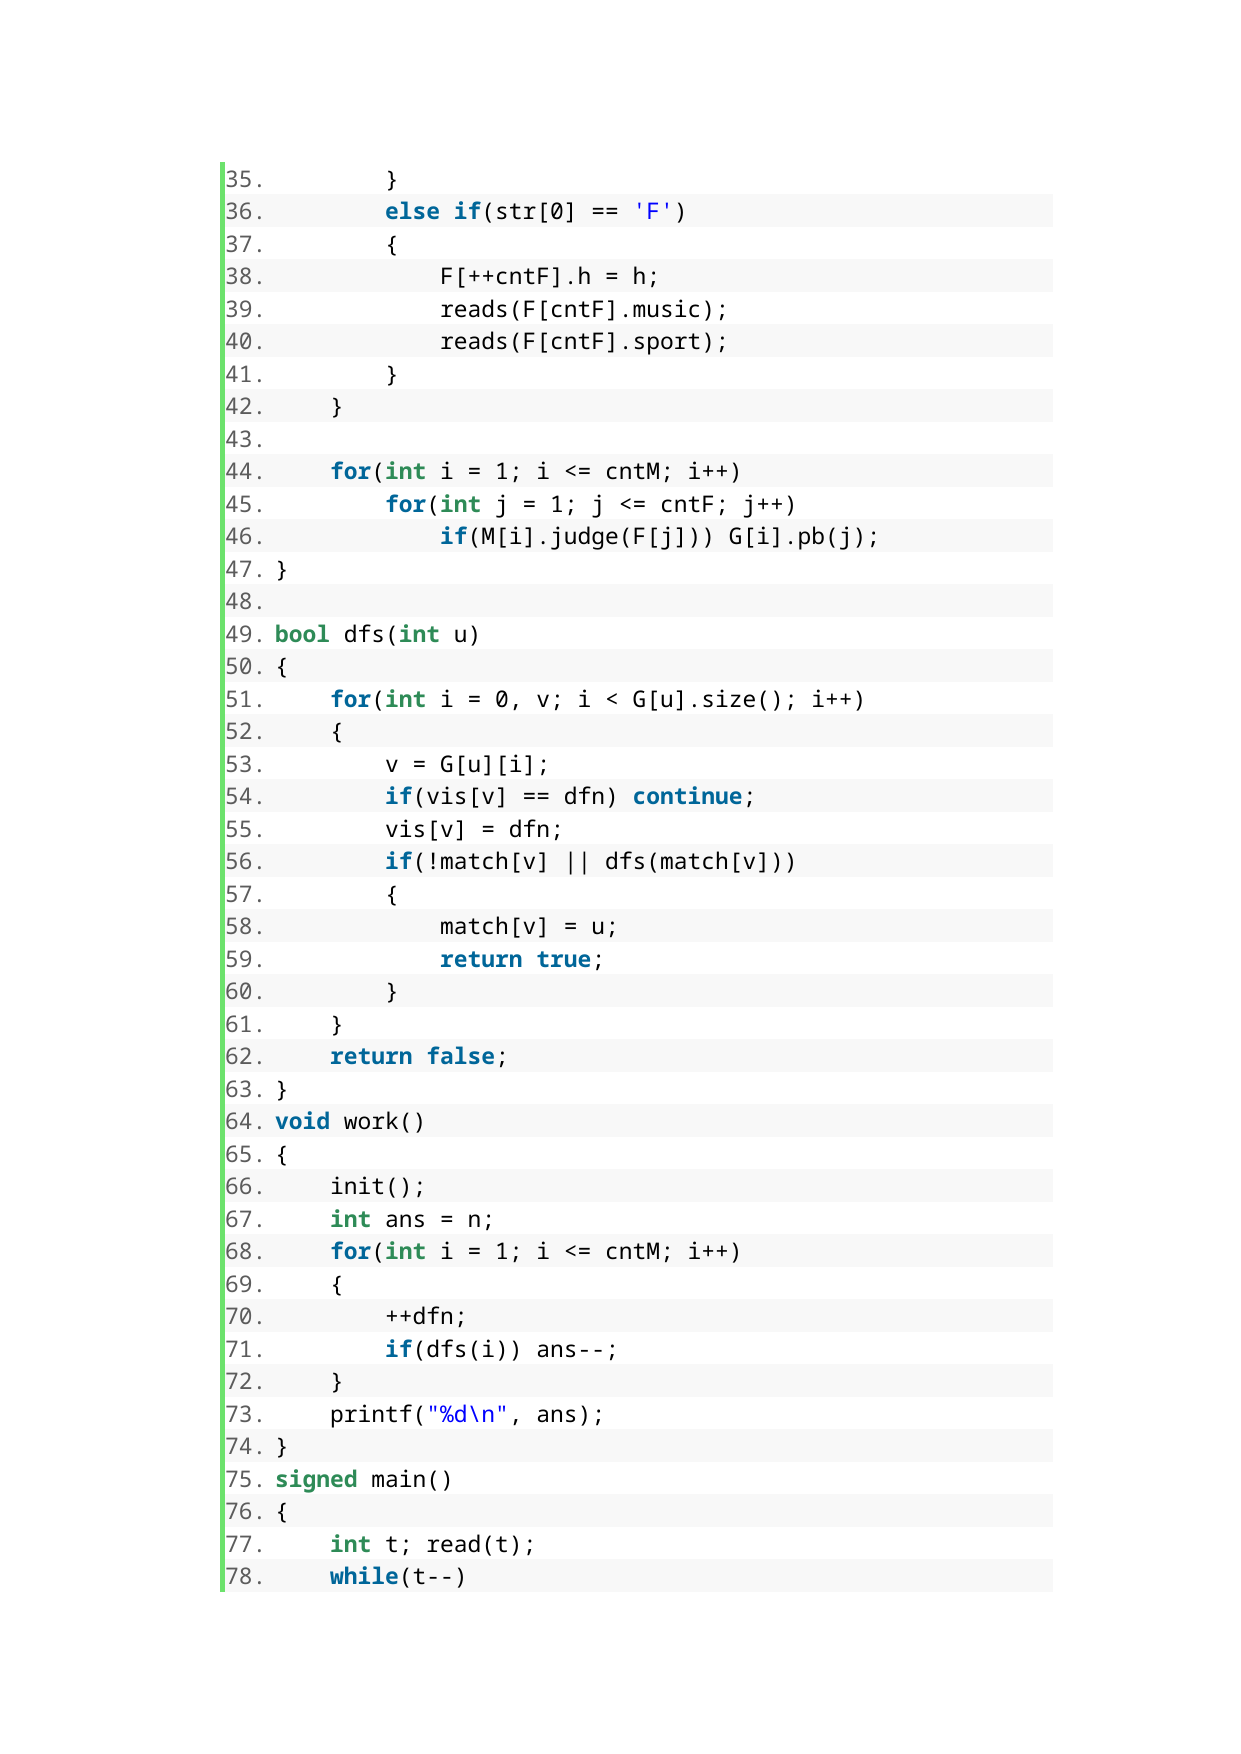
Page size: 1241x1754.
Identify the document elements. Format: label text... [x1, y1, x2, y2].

list { [225, 649, 1053, 682]
list ++dfn; [225, 1299, 1053, 1332]
list } [225, 162, 1053, 194]
list return true; [225, 942, 1053, 974]
list for(int i = 0, v; i < G[u].size(); i++) [225, 682, 1053, 714]
list } [225, 1429, 1053, 1462]
list { [225, 1494, 1053, 1527]
list v = G[u][i]; [225, 747, 1053, 779]
list } [225, 1072, 1053, 1104]
list vis[v] = dfn; [225, 812, 1053, 844]
list else if(str[0] == 'F') [225, 194, 1053, 227]
list F[++cntF].h = h; [225, 259, 1053, 292]
list void work() [225, 1104, 1053, 1137]
list if(M[i].judge(F[j])) G[i].pb(j); [225, 519, 1053, 552]
list } [225, 1364, 1053, 1397]
list while(t--) [225, 1559, 1053, 1592]
list bool dfs(int u) [225, 617, 1053, 649]
list { [225, 714, 1053, 747]
list for(int j = 1; j <= cntF; j++) [225, 487, 1053, 519]
list match[v] = u; [225, 909, 1053, 942]
list { [225, 877, 1053, 909]
list init(); [225, 1169, 1053, 1202]
list reads(F[cntF].sport); [225, 324, 1053, 357]
list { [225, 1137, 1053, 1169]
list if(dfs(i)) ans--; [225, 1332, 1053, 1364]
list reads(F[cntF].music); [225, 292, 1053, 324]
list } [225, 389, 1053, 422]
list if(vis[v] == dfn) continue; [225, 779, 1053, 812]
list } [225, 1007, 1053, 1039]
list return false; [225, 1039, 1053, 1072]
list for(int i = 1; i <= cntM; i++) [225, 454, 1053, 487]
list } [225, 357, 1053, 389]
list { [225, 227, 1053, 259]
list for(int i = 1; i <= cntM; i++) [225, 1234, 1053, 1267]
list int t; read(t); [225, 1527, 1053, 1559]
list { [225, 1267, 1053, 1299]
list if(!match[v] || dfs(match[v])) [225, 844, 1053, 877]
list int ans = n; [225, 1202, 1053, 1234]
list printf("%d\n", ans); [225, 1397, 1053, 1429]
list signed main() [225, 1462, 1053, 1494]
list } [225, 552, 1053, 584]
list } [225, 974, 1053, 1007]
